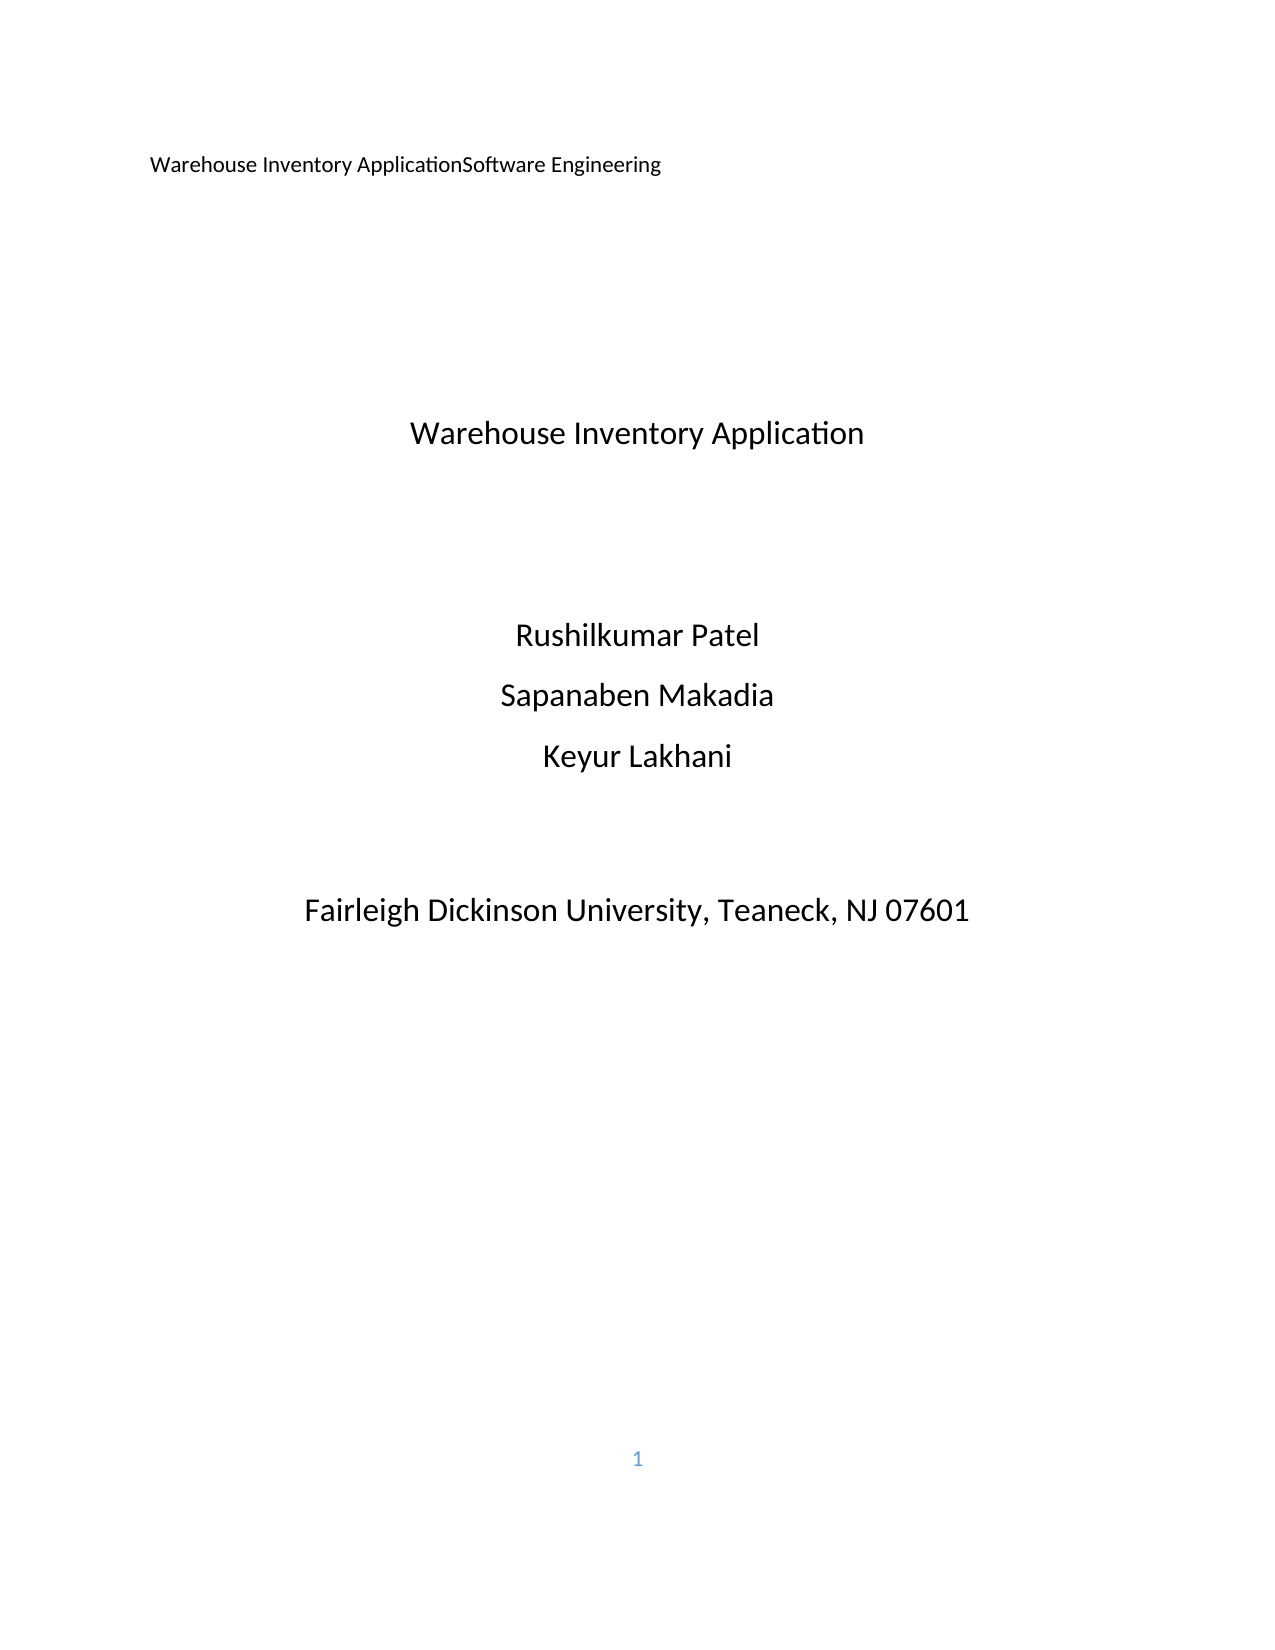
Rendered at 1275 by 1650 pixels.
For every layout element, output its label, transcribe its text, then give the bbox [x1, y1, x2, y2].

text Keyur Lakhani [150, 735, 1125, 776]
text Fairleigh Dickinson University, Teaneck, NJ 07601 [150, 889, 1125, 930]
text Rushilkumar Patel [150, 614, 1125, 654]
text Warehouse Inventory Application [150, 412, 1125, 453]
text Sapanaben Makadia [150, 674, 1125, 715]
